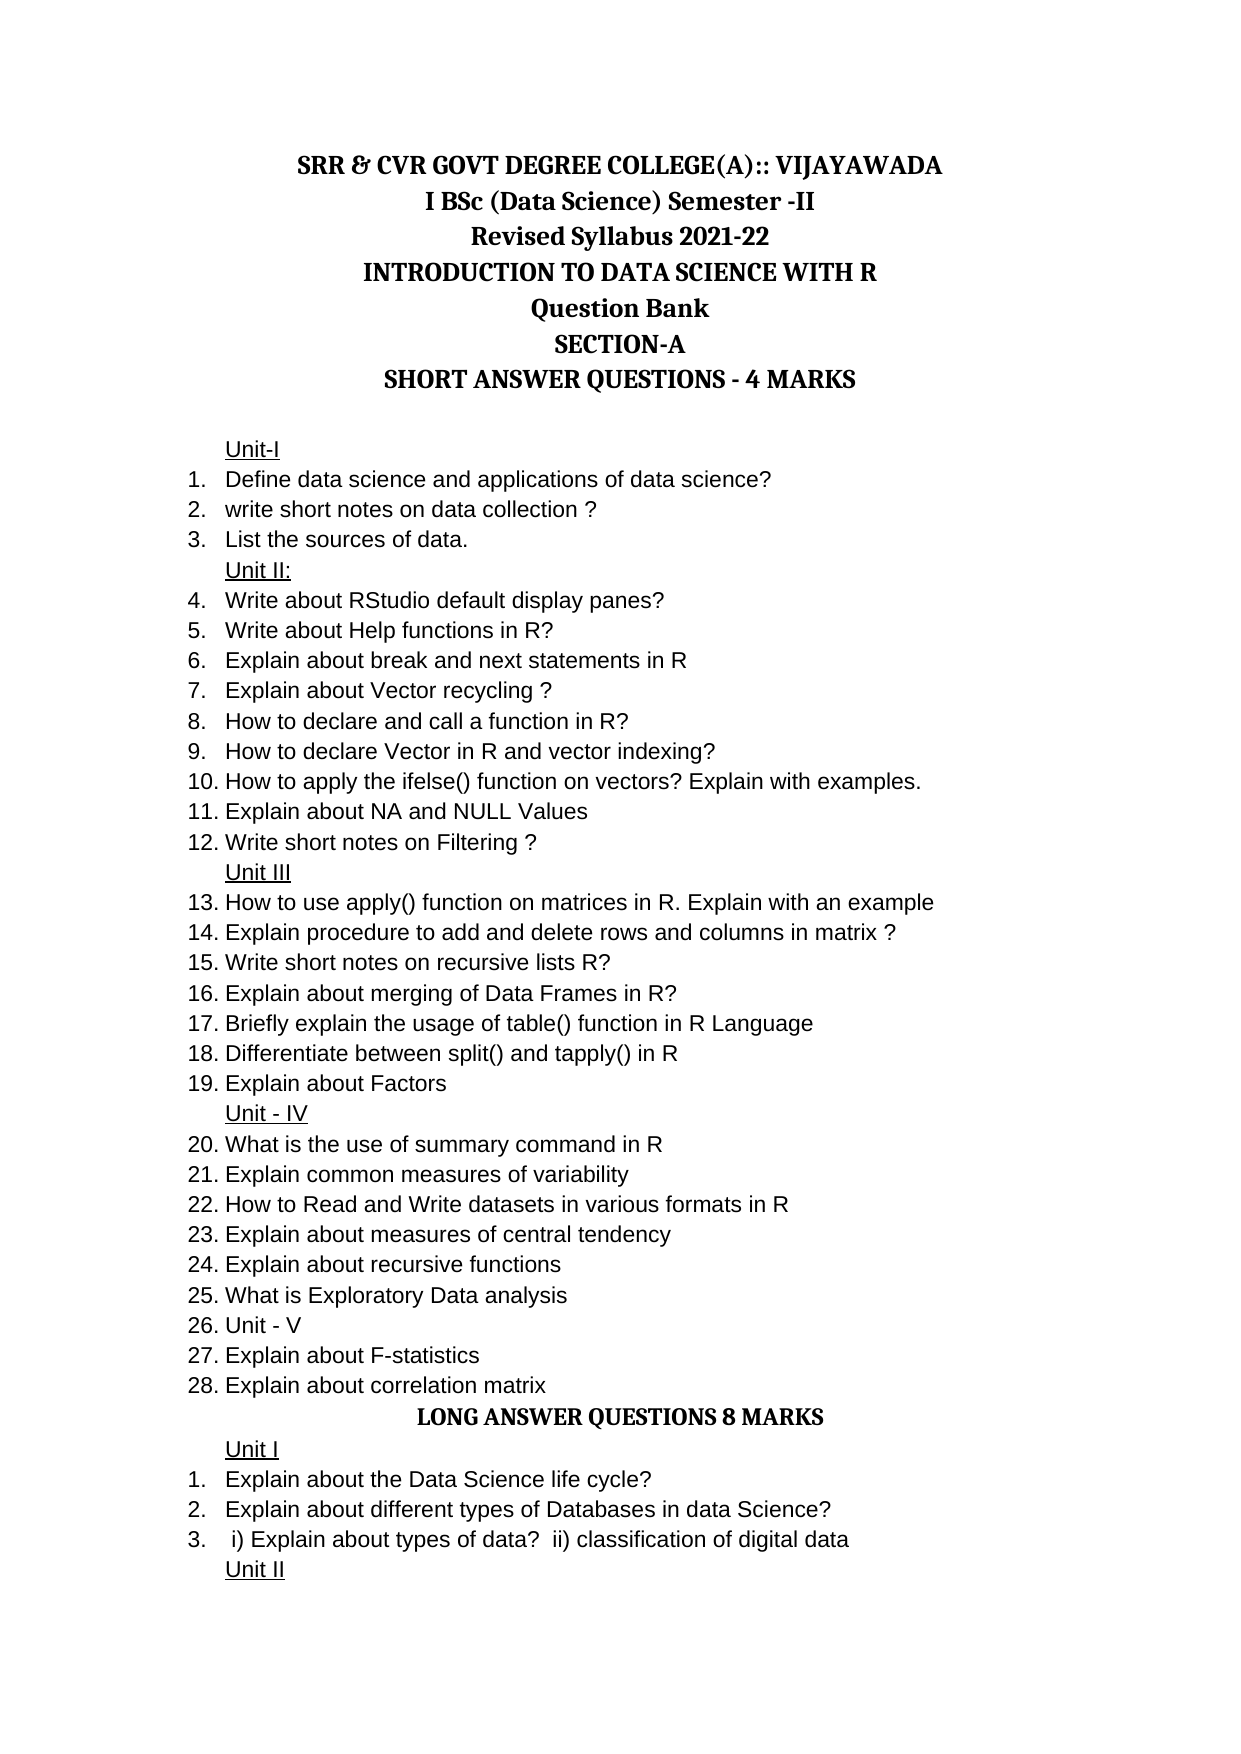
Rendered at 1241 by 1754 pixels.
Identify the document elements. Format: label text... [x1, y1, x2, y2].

list Explain about merging of Data Frames in R? [187, 979, 1090, 1006]
list Write about Help functions in R? [187, 617, 1090, 643]
list Explain about recursive functions [187, 1251, 1090, 1278]
list How to apply the ifelse() function on vectors? Explain with examples. [187, 768, 1090, 794]
text Unit-I [225, 436, 1090, 462]
text SHORT ANSWER QUESTIONS - 4 MARKS [150, 364, 1090, 396]
list Explain about F-statistics [187, 1342, 1090, 1368]
text Unit III [225, 859, 1090, 885]
text SRR & CVR GOVT DEGREE COLLEGE(A):: VIJAYAWADA [150, 150, 1090, 181]
list What is Exploratory Data analysis [187, 1282, 1090, 1308]
list Explain about correlation matrix [187, 1372, 1090, 1399]
list How to declare Vector in R and vector indexing? [187, 738, 1090, 764]
list How to Read and Write datasets in various formats in R [187, 1191, 1090, 1217]
text Question Bank [150, 293, 1090, 324]
list What is the use of summary command in R [187, 1131, 1090, 1157]
list Explain procedure to add and delete rows and columns in matrix ? [187, 919, 1090, 946]
list Explain about different types of Databases in data Science? [187, 1496, 1090, 1522]
list Write short notes on Filtering ? [187, 828, 1090, 855]
list write short notes on data collection ? [187, 496, 1090, 523]
list Explain about break and next statements in R [187, 647, 1090, 674]
list Explain about NA and NULL Values [187, 798, 1090, 825]
list List the sources of data. [187, 526, 1090, 553]
text Unit - IV [225, 1100, 1090, 1127]
text I BSc (Data Science) Semester -II [150, 186, 1090, 217]
list i) Explain about types of data? ii) classification of digital data [187, 1526, 1090, 1552]
list How to use apply() function on matrices in R. Explain with an example [187, 889, 1090, 915]
list Write about RStudio default display panes? [187, 587, 1090, 613]
text Unit II [225, 1556, 1090, 1583]
text Unit II: [225, 557, 1090, 583]
list Differentiate between split() and tapply() in R [187, 1040, 1090, 1066]
list Explain common measures of variability [187, 1161, 1090, 1187]
list Write short notes on recursive lists R? [187, 949, 1090, 976]
list Explain about Vector recycling ? [187, 677, 1090, 704]
text Unit I [225, 1436, 1090, 1462]
list Define data science and applications of data science? [187, 466, 1090, 492]
list Unit - V [187, 1312, 1090, 1338]
text SECTION-A [150, 329, 1090, 360]
list Explain about measures of central tendency [187, 1221, 1090, 1248]
text INTRODUCTION TO DATA SCIENCE WITH R [150, 257, 1090, 288]
text Revised Syllabus 2021-22 [150, 221, 1090, 253]
list Explain about Factors [187, 1070, 1090, 1097]
list Explain about the Data Science life cycle? [187, 1466, 1090, 1492]
list Briefly explain the usage of table() function in R Language [187, 1010, 1090, 1036]
list How to declare and call a function in R? [187, 708, 1090, 734]
text LONG ANSWER QUESTIONS 8 MARKS [150, 1402, 1090, 1431]
